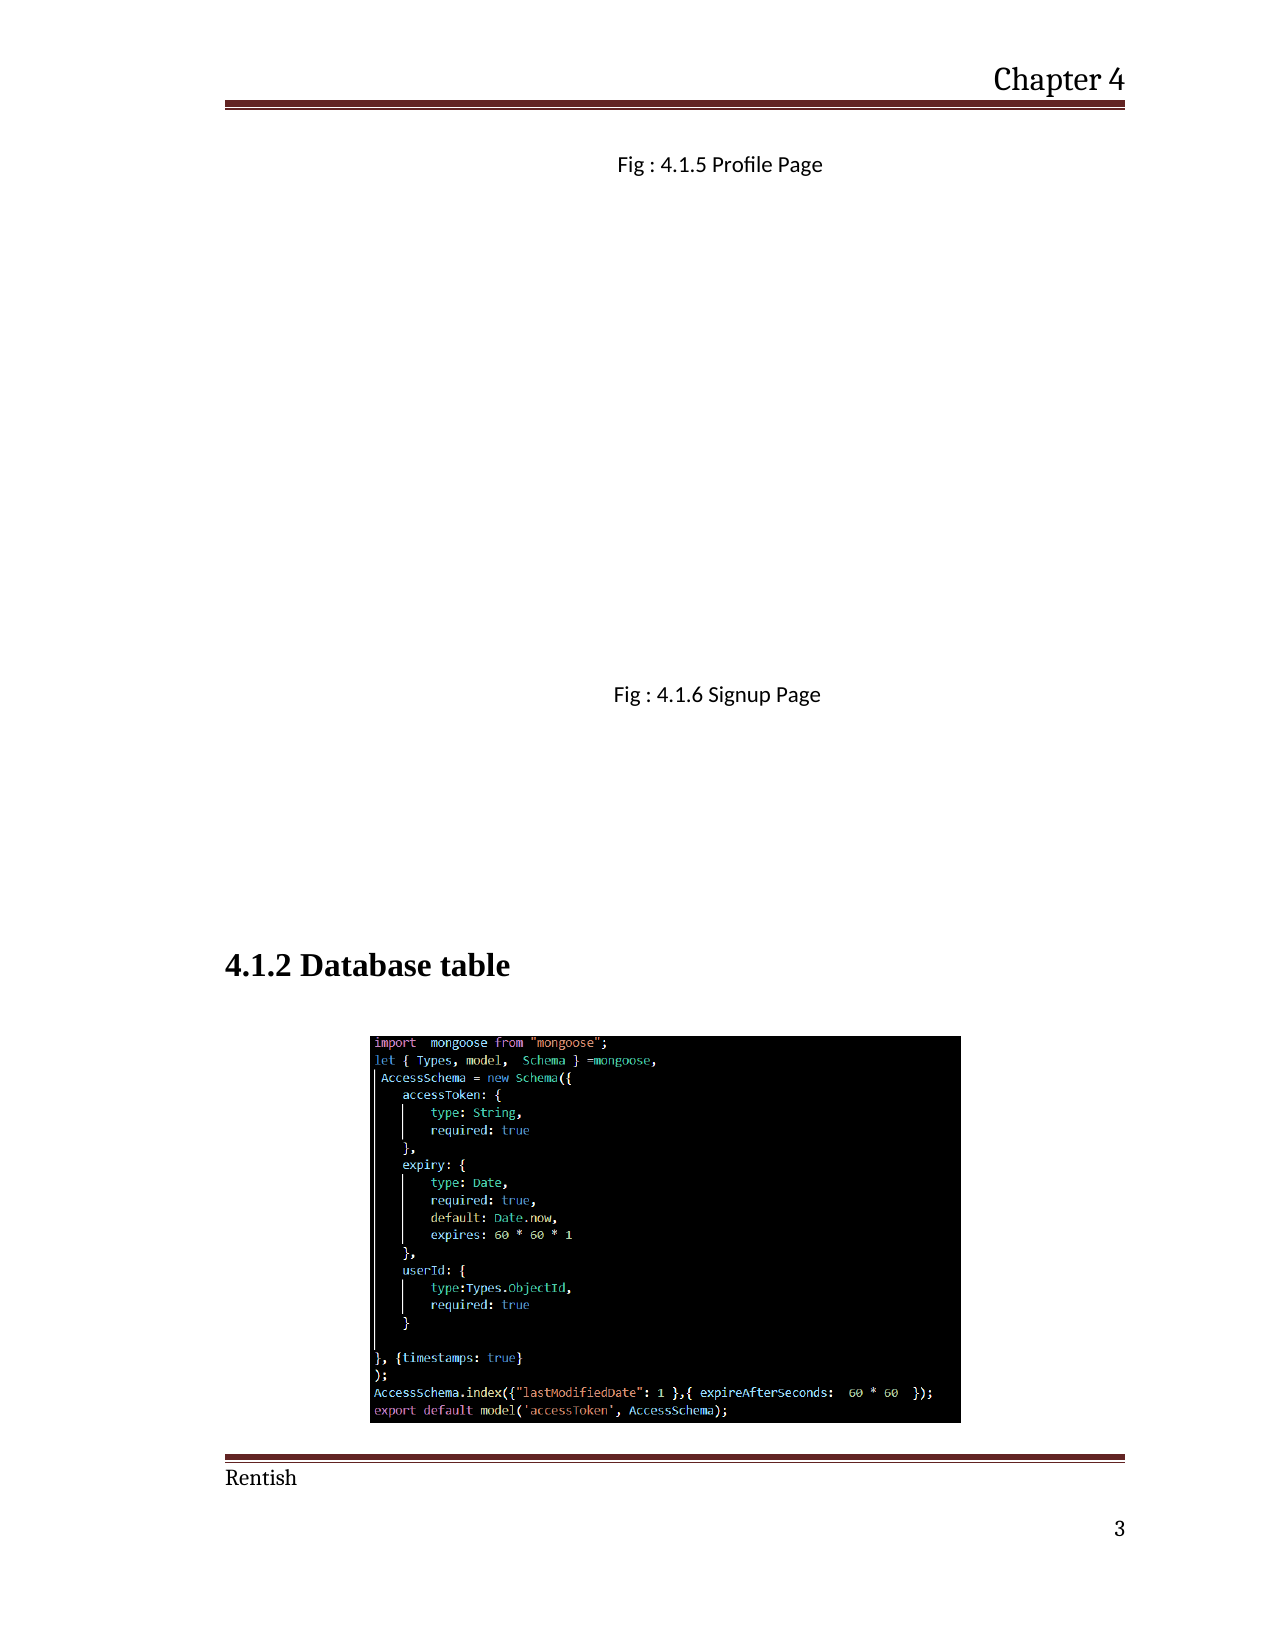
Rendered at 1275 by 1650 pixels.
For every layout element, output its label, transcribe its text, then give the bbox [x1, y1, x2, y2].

text Fig : 4.1.5 Profile Page [225, 150, 1125, 178]
picture [370, 1036, 961, 1423]
text Fig : 4.1.6 Signup Page [225, 680, 1125, 708]
subtitle 4.1.2 Database table [225, 945, 1125, 984]
